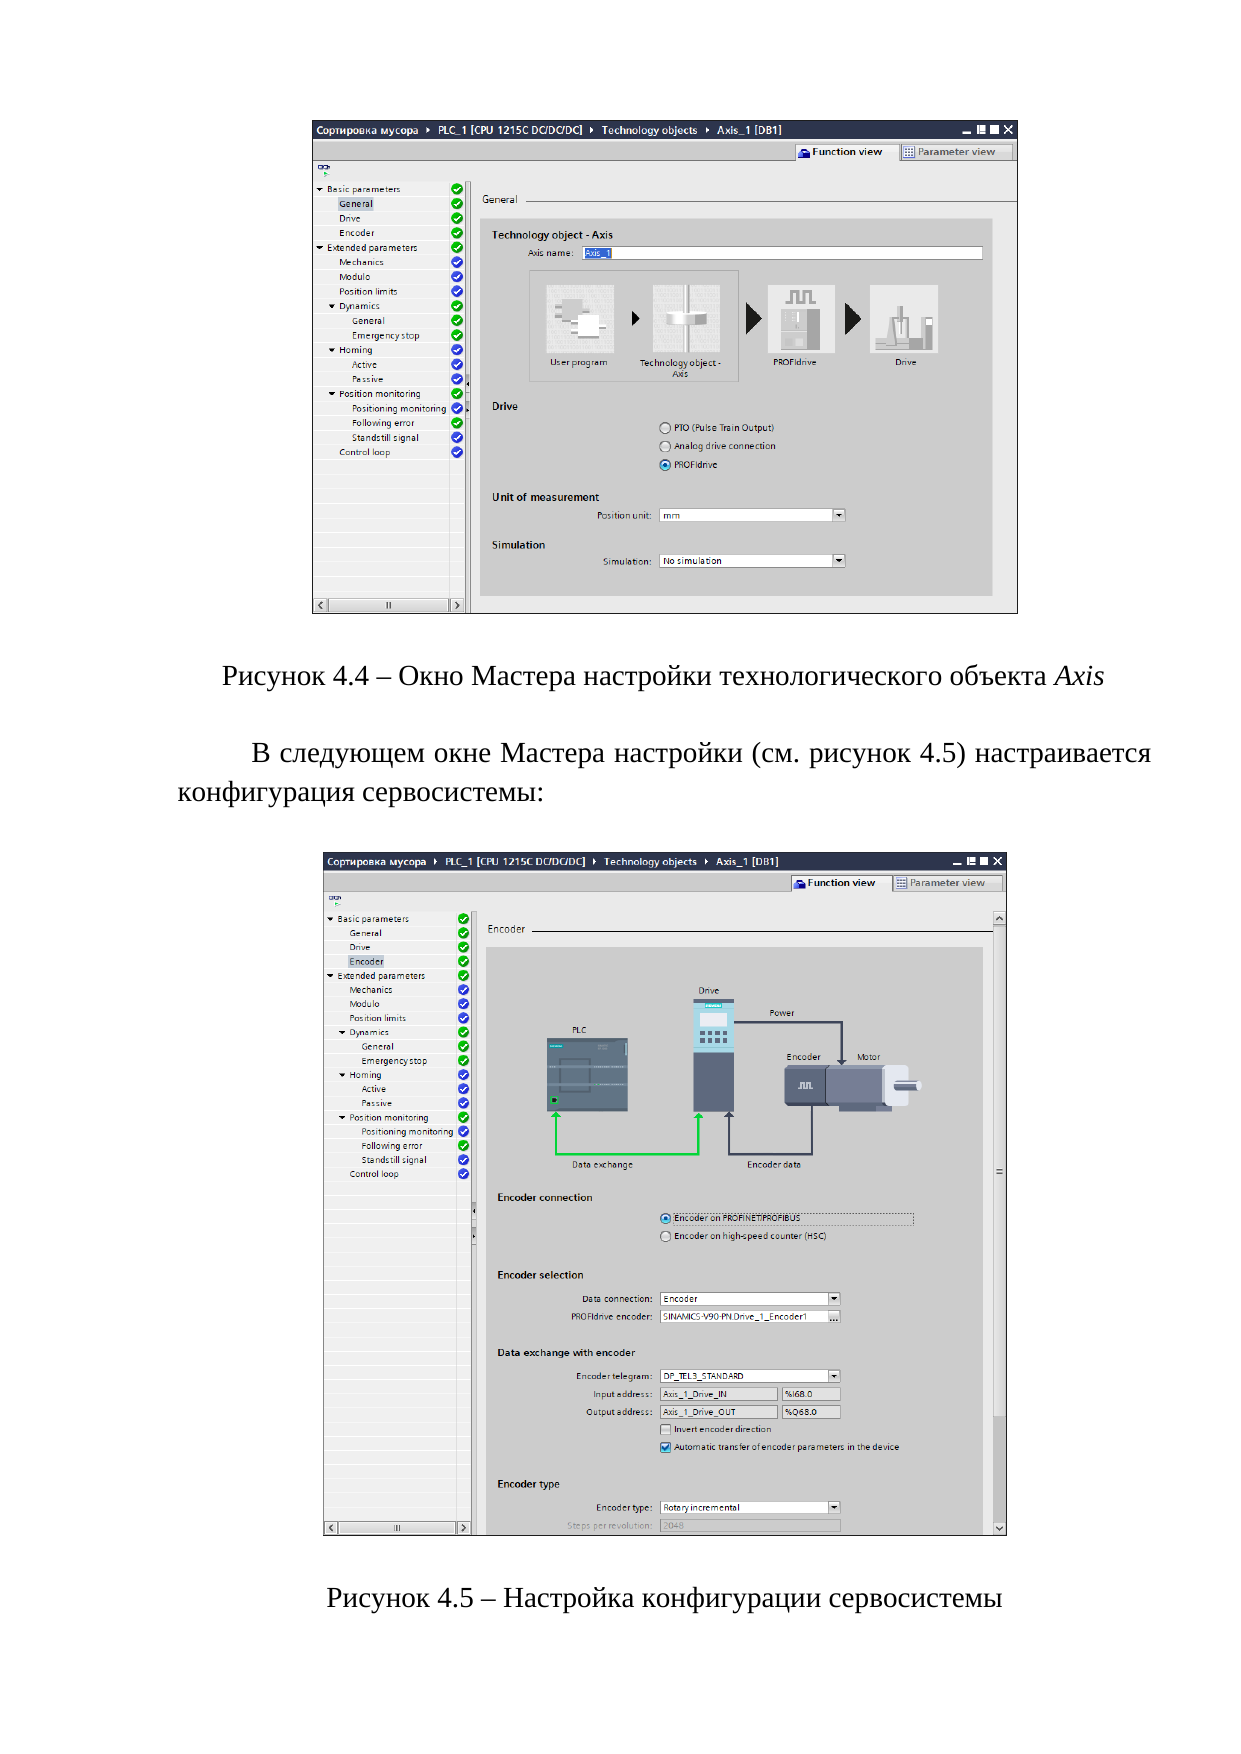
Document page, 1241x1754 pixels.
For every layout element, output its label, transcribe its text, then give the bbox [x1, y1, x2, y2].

text Рисунок 4.4 – Окно Мастера настройки технологического объекта Axis [177, 658, 1152, 692]
text Рисунок 4.5 – Настройка конфигурации сервосистемы [177, 1581, 1152, 1614]
picture [310, 118, 1019, 615]
text В следующем окне Мастера настройки (см. рисунок 4.5) настраивается конфигурация сервосистемы: [177, 735, 1152, 807]
picture [321, 851, 1008, 1537]
